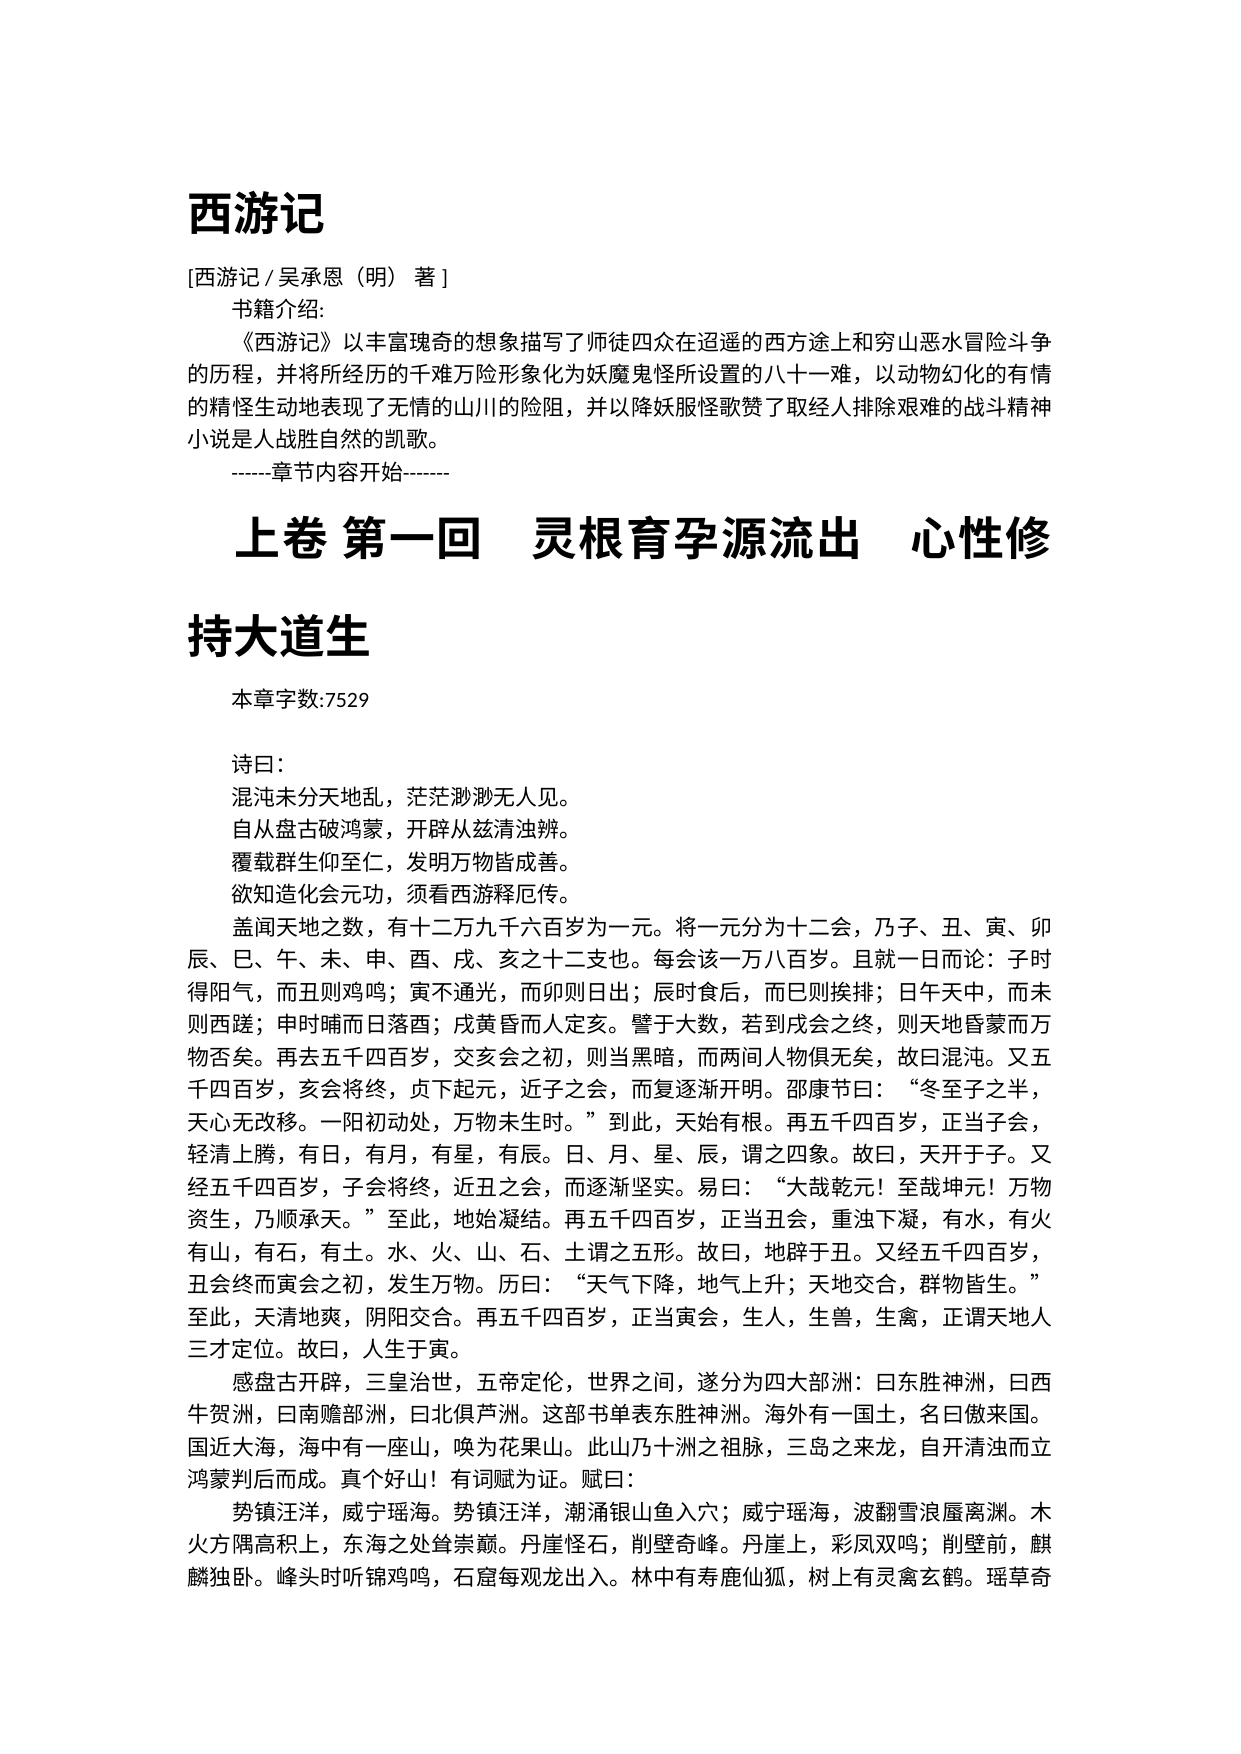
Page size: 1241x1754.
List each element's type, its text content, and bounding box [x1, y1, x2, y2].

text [187, 1494, 1053, 1592]
text 书籍介绍: [187, 292, 1053, 324]
text 上卷 第一回 灵根育孕源流出 心性修持大道生 [187, 487, 1053, 682]
text 感盘古开辟，三皇治世，五帝定伦，世界之间，遂分为四大部洲：曰东胜神洲，曰西牛贺洲，曰南赡部洲，曰北俱芦洲。这部书单表东胜神洲。海外有一国土，名曰傲来国。国近大海，海中有一座山，唤为花果山。此山乃十洲之祖脉，三岛之来龙，自开清浊而立，鸿蒙判后而成。真个好山！有词赋为证。赋曰： [187, 1364, 1053, 1494]
text ------章节内容开始------- [187, 454, 1053, 487]
text 本章字数:7529 [187, 682, 1053, 714]
text 欲知造化会元功，须看西游释厄传。 [187, 877, 1053, 909]
text 盖闻天地之数，有十二万九千六百岁为一元。将一元分为十二会，乃子、丑、寅、卯、辰、巳、午、未、申、酉、戌、亥之十二支也。每会该一万八百岁。且就一日而论：子时得阳气，而丑则鸡鸣；寅不通光，而卯则日出；辰时食后，而巳则挨排；日午天中，而未则西蹉；申时晡而日落酉；戌黄昏而人定亥。譬于大数，若到戌会之终，则天地昏蒙而万物否矣。再去五千四百岁，交亥会之初，则当黑暗，而两间人物俱无矣，故曰混沌。又五千四百岁，亥会将终，贞下起元，近子之会，而复逐渐开明。邵康节曰：“冬至子之半，天心无改移。一阳初动处，万物未生时。”到此，天始有根。再五千四百岁，正当子会，轻清上腾，有日，有月，有星，有辰。日、月、星、辰，谓之四象。故曰，天开于子。又经五千四百岁，子会将终，近丑之会，而逐渐坚实。易曰：“大哉乾元！至哉坤元！万物资生，乃顺承天。”至此，地始凝结。再五千四百岁，正当丑会，重浊下凝，有水，有火，有山，有石，有土。水、火、山、石、土谓之五形。故曰，地辟于丑。又经五千四百岁，丑会终而寅会之初，发生万物。历曰：“天气下降，地气上升；天地交合，群物皆生。”至此，天清地爽，阴阳交合。再五千四百岁，正当寅会，生人，生兽，生禽，正谓天地人，三才定位。故曰，人生于寅。 [187, 909, 1053, 1364]
text 覆载群生仰至仁，发明万物皆成善。 [187, 844, 1053, 877]
text 混沌未分天地乱，茫茫渺渺无人见。 [187, 779, 1053, 812]
text 西游记 [187, 162, 1053, 259]
text 诗曰： [187, 747, 1053, 779]
text 《西游记》以丰富瑰奇的想象描写了师徒四众在迢遥的西方途上和穷山恶水冒险斗争的历程，并将所经历的千难万险形象化为妖魔鬼怪所设置的八十一难，以动物幻化的有情的精怪生动地表现了无情的山川的险阻，并以降妖服怪歌赞了取经人排除艰难的战斗精神，小说是人战胜自然的凯歌。 [187, 324, 1053, 454]
text [西游记 / 吴承恩（明） 著 ] [187, 259, 1053, 292]
text 自从盘古破鸿蒙，开辟从兹清浊辨。 [187, 812, 1053, 844]
